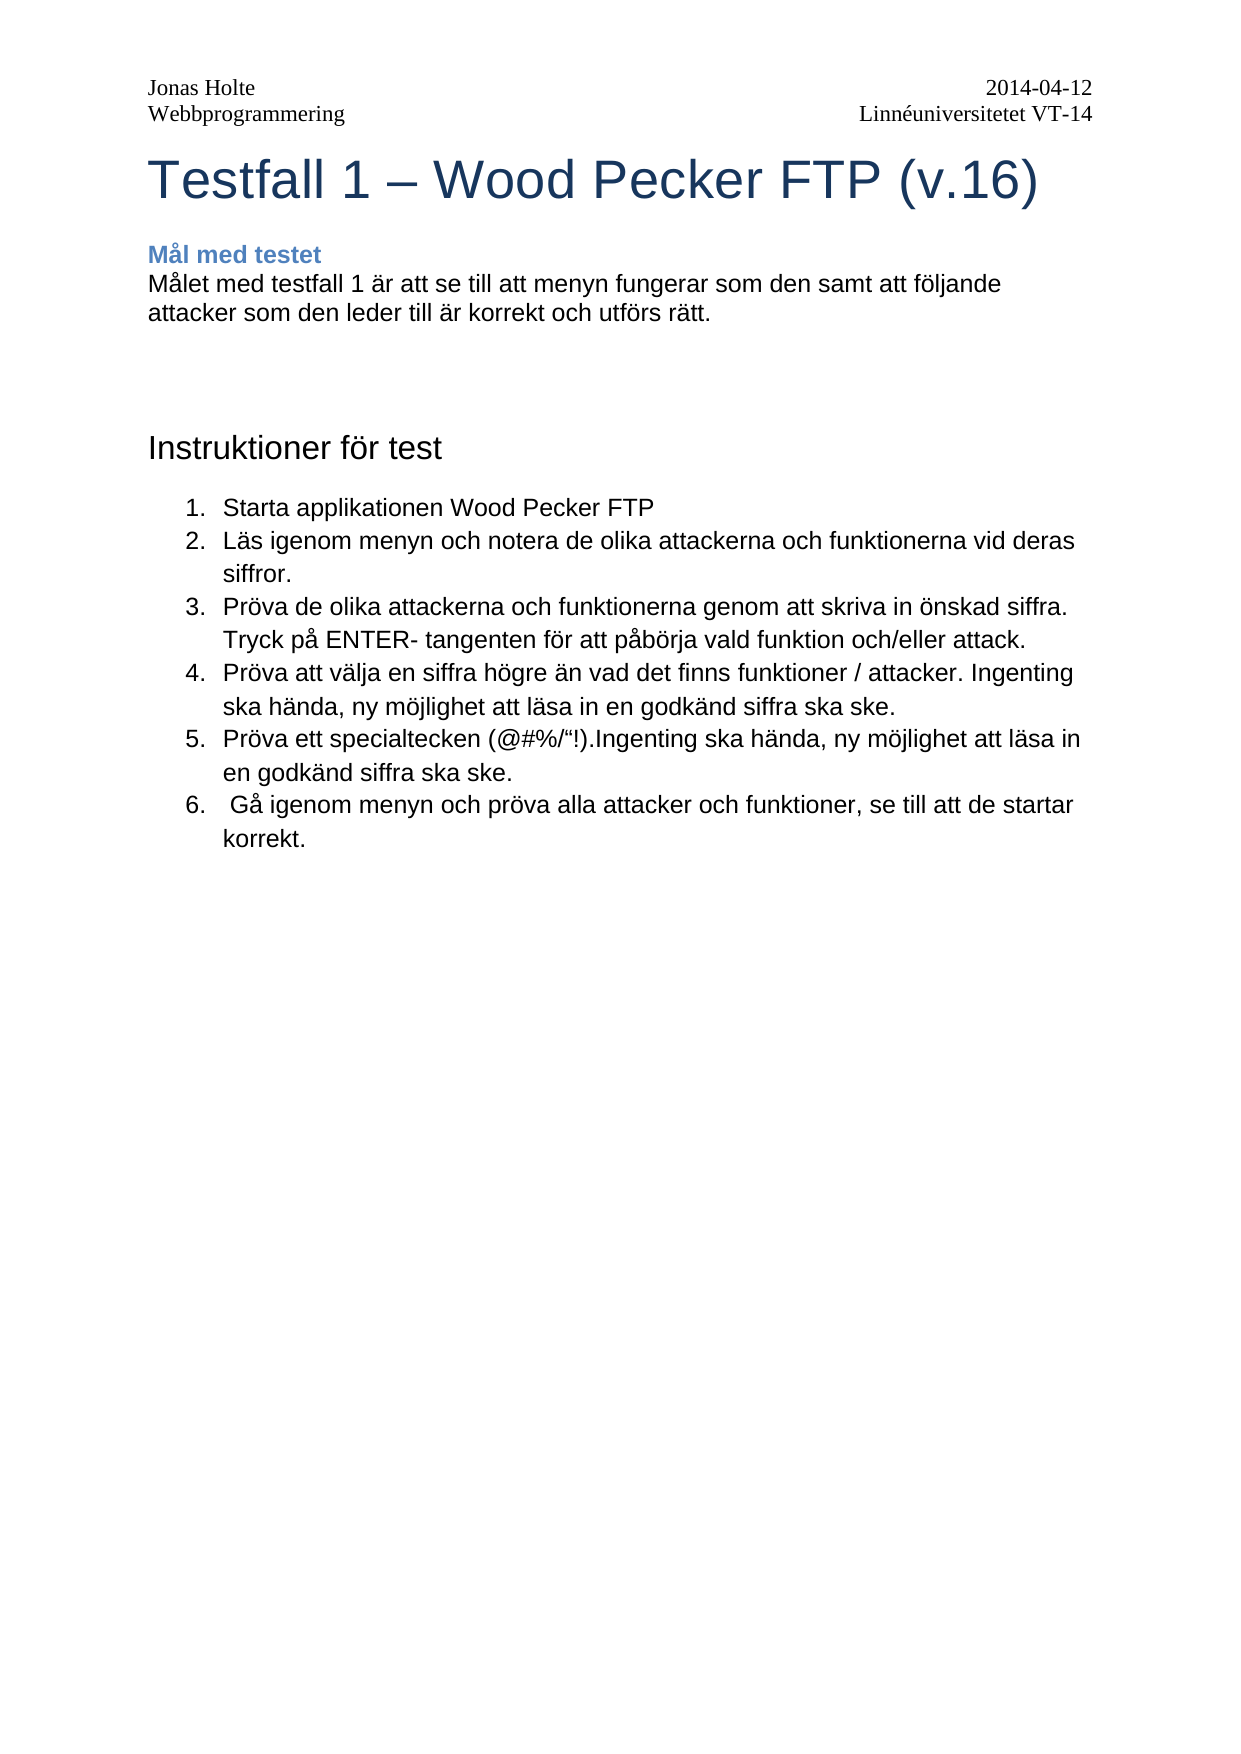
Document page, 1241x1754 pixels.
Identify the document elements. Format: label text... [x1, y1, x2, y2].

list Pröva de olika attackerna och funktionerna genom att skriva in önskad siffra. Tryck på ENTER- tangenten för att påbörja vald funktion och/eller attack. [185, 592, 1093, 654]
list Gå igenom menyn och pröva alla attacker och funktioner, se till att de startar korrekt. [185, 791, 1093, 852]
text Målet med testfall 1 är att se till att menyn fungerar som den samt att följande attacker som den leder till är korrekt och utförs rätt. [148, 269, 1093, 326]
text Instruktioner för test [148, 428, 1093, 467]
list Pröva att välja en siffra högre än vad det finns funktioner / attacker. Ingenting ska hända, ny möjlighet att läsa in en godkänd siffra ska ske. [185, 658, 1093, 720]
list Starta applikationen Wood Pecker FTP [185, 493, 1093, 522]
text Testfall 1 – Wood Pecker FTP (v.16) [148, 148, 1093, 210]
text Mål med testet [148, 240, 1093, 269]
list Pröva ett specialtecken (@#%/“!).Ingenting ska hända, ny möjlighet att läsa in en godkänd siffra ska ske. [185, 724, 1093, 786]
list Läs igenom menyn och notera de olika attackerna och funktionerna vid deras siffror. [185, 526, 1093, 588]
